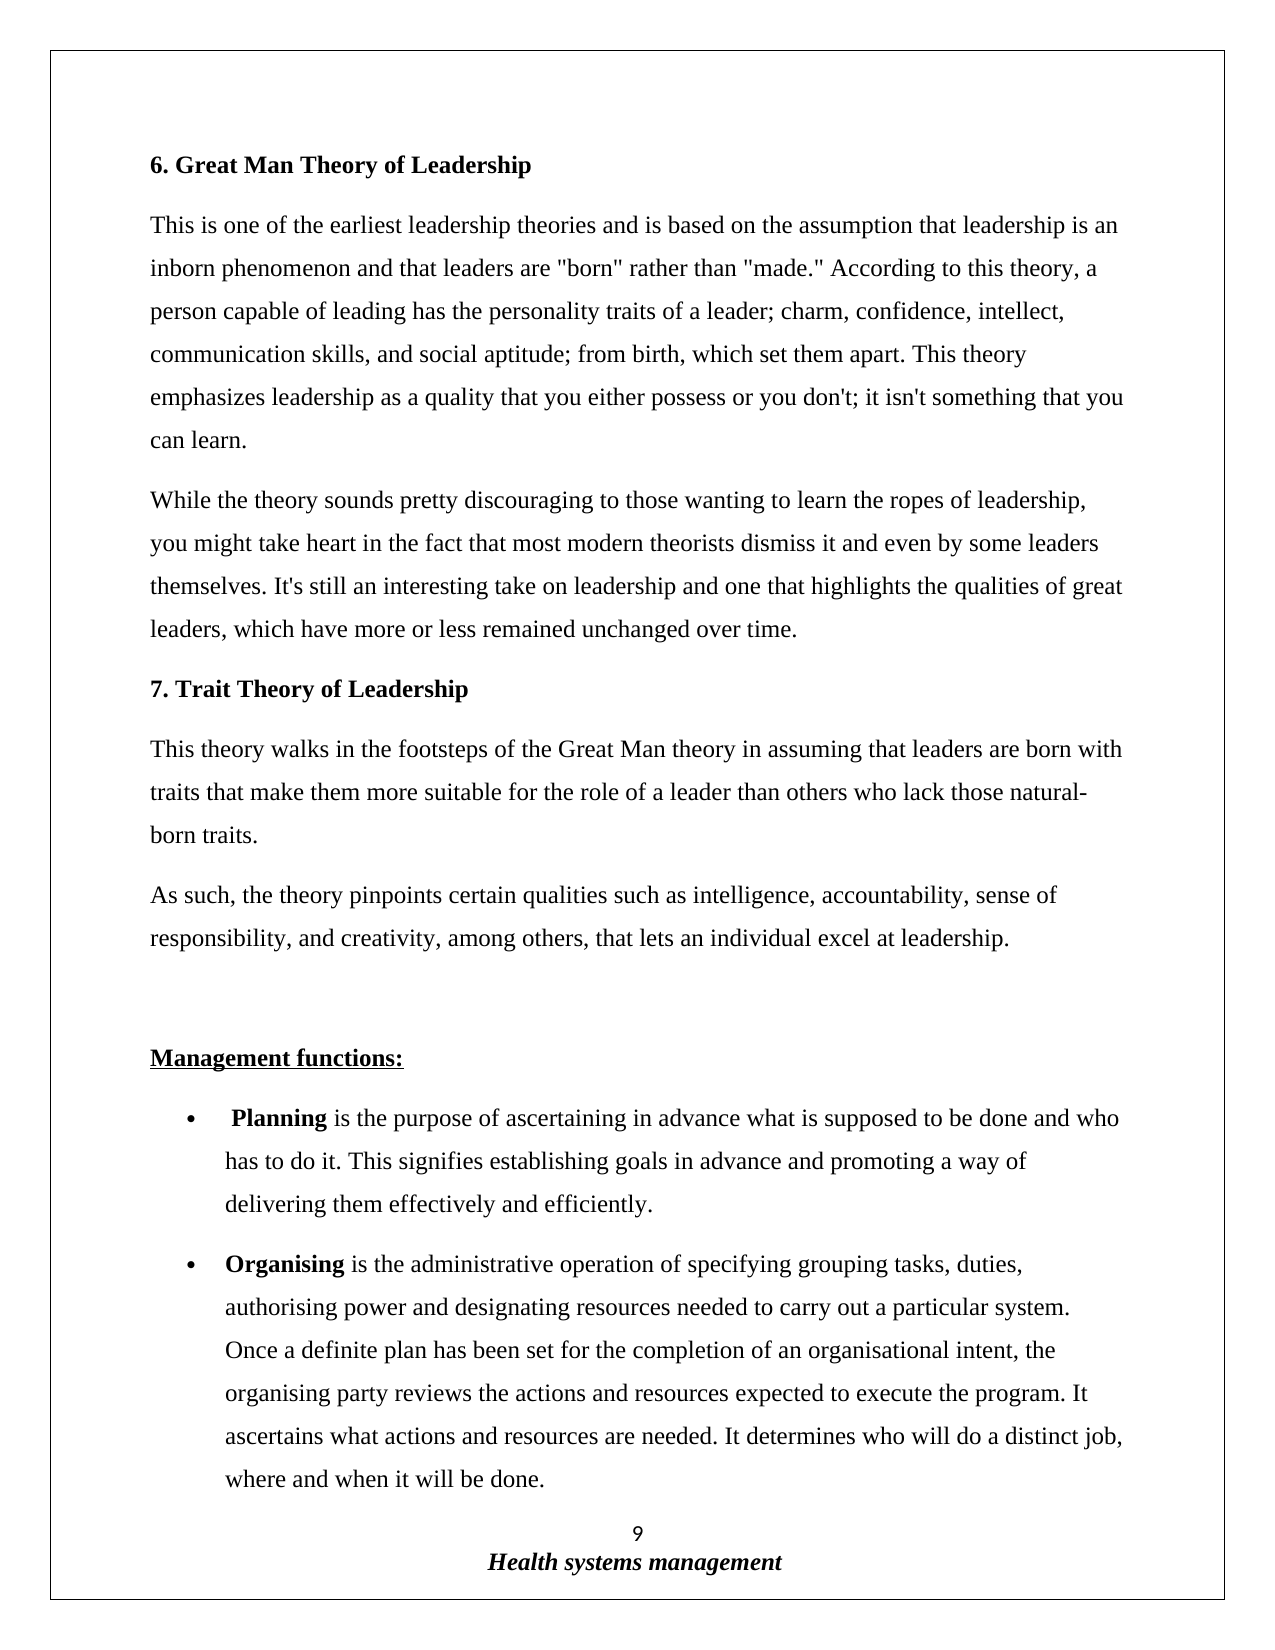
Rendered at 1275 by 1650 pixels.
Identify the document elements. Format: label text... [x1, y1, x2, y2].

list Planning is the purpose of ascertaining in advance what is supposed to be done and who has to do it. This signifies establishing goals in advance and promoting a way of delivering them effectively and efficiently. [187, 1103, 1125, 1218]
text This theory walks in the footsteps of the Great Man theory in assuming that leaders are born with traits that make them more suitable for the role of a leader than others who lack those natural-born traits. [150, 734, 1125, 849]
text 6. Great Man Theory of Leadership [150, 150, 1125, 179]
text 7. Trait Theory of Leadership [150, 674, 1125, 703]
text As such, the theory pinpoints certain qualities such as intelligence, accountability, sense of responsibility, and creativity, among others, that lets an individual excel at leadership. [150, 880, 1125, 952]
text This is one of the earliest leadership theories and is based on the assumption that leadership is an inborn phenomenon and that leaders are "born" rather than "made." According to this theory, a person capable of leading has the personality traits of a leader; charm, confidence, intellect, communication skills, and social aptitude; from birth, which set them apart. This theory emphasizes leadership as a quality that you either possess or you don't; it isn't something that you can learn. [150, 210, 1125, 454]
list Organising is the administrative operation of specifying grouping tasks, duties, authorising power and designating resources needed to carry out a particular system. Once a definite plan has been set for the completion of an organisational intent, the organising party reviews the actions and resources expected to execute the program. It ascertains what actions and resources are needed. It determines who will do a distinct job, where and when it will be done. [187, 1249, 1125, 1493]
text While the theory sounds pretty discouraging to those wanting to learn the ropes of leadership, you might take heart in the fact that most modern theorists dismiss it and even by some leaders themselves. It's still an interesting take on leadership and one that highlights the qualities of great leaders, which have more or less remained unchanged over time. [150, 485, 1125, 643]
text Management functions: [150, 1043, 1125, 1072]
